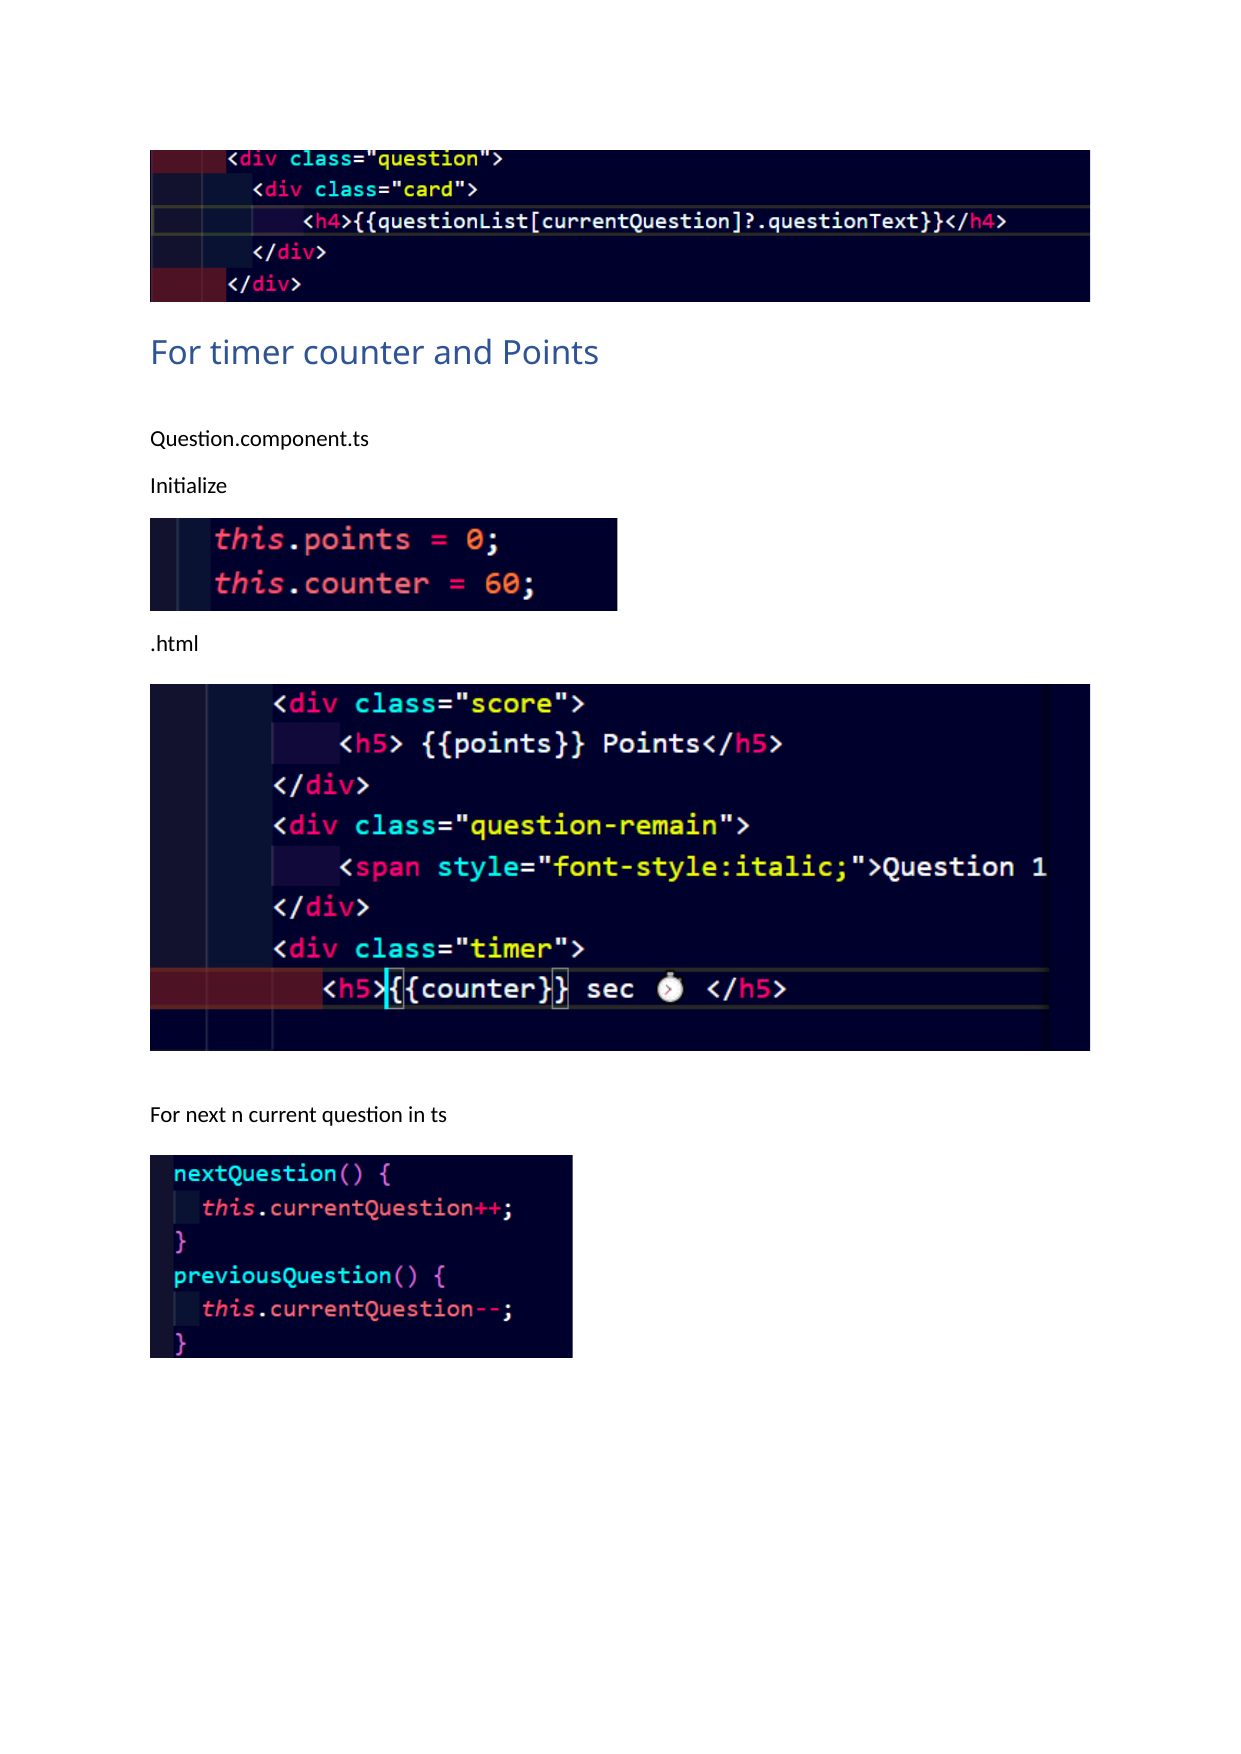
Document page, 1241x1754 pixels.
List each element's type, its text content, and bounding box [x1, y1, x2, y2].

text For next n current question in ts [150, 1101, 1090, 1129]
picture [150, 150, 1091, 302]
subtitle For timer counter and Points [150, 329, 1090, 374]
text Initialize [150, 471, 1090, 499]
text .html [150, 629, 1090, 657]
text Question.component.ts [150, 424, 1090, 452]
picture [150, 1155, 573, 1358]
picture [150, 684, 1091, 1051]
picture [150, 518, 618, 611]
